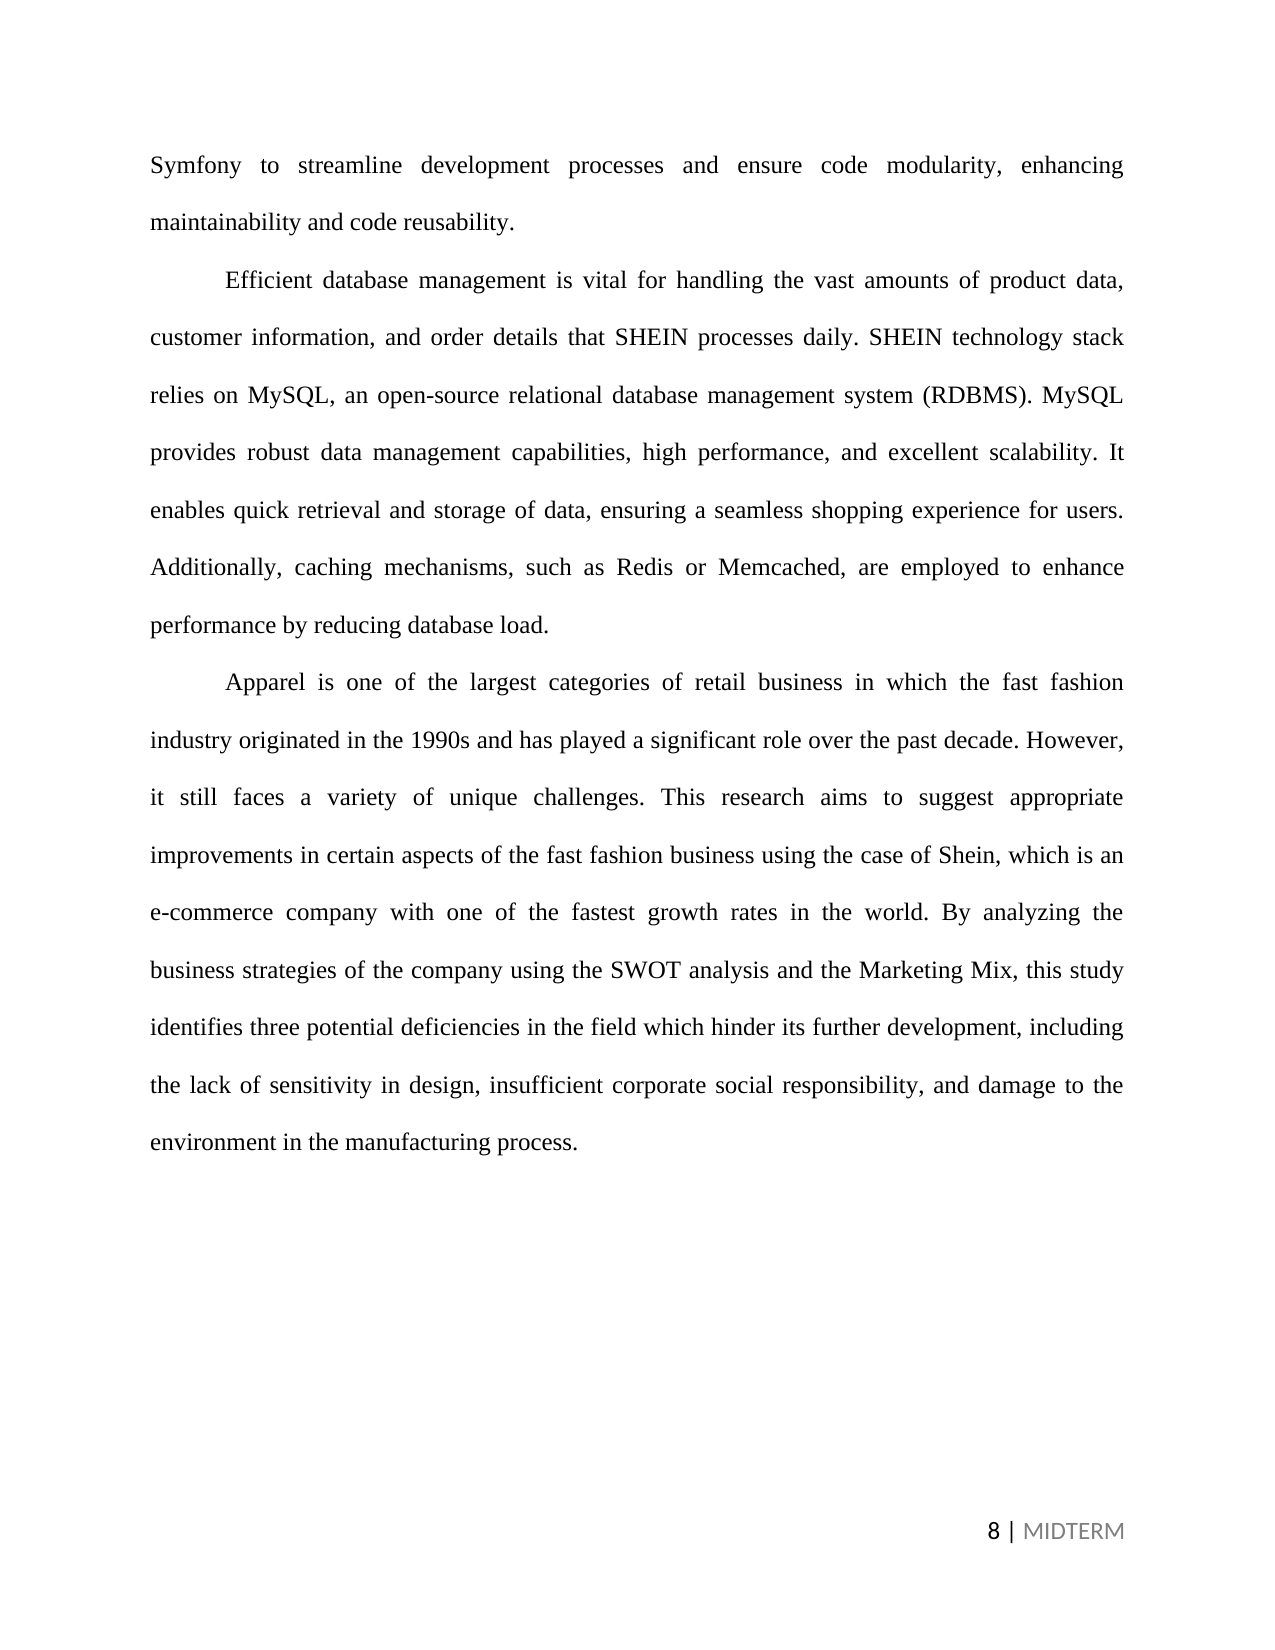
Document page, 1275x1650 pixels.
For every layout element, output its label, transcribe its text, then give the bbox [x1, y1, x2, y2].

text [150, 150, 1125, 236]
text Efficient database management is vital for handling the vast amounts of product data, customer information, and order details that SHEIN processes daily. SHEIN technology stack relies on MySQL, an open-source relational database management system (RDBMS). MySQL provides robust data management capabilities, high performance, and excellent scalability. It enables quick retrieval and storage of data, ensuring a seamless shopping experience for users. Additionally, caching mechanisms, such as Redis or Memcached, are employed to enhance performance by reducing database load. [150, 265, 1125, 639]
text Apparel is one of the largest categories of retail business in which the fast fashion industry originated in the 1990s and has played a significant role over the past decade. However, it still faces a variety of unique challenges. This research aims to suggest appropriate improvements in certain aspects of the fast fashion business using the case of Shein, which is an e-commerce company with one of the fastest growth rates in the world. By analyzing the business strategies of the company using the SWOT analysis and the Marketing Mix, this study identifies three potential deficiencies in the field which hinder its further development, including the lack of sensitivity in design, insufficient corporate social responsibility, and damage to the environment in the manufacturing process. [150, 667, 1125, 1156]
